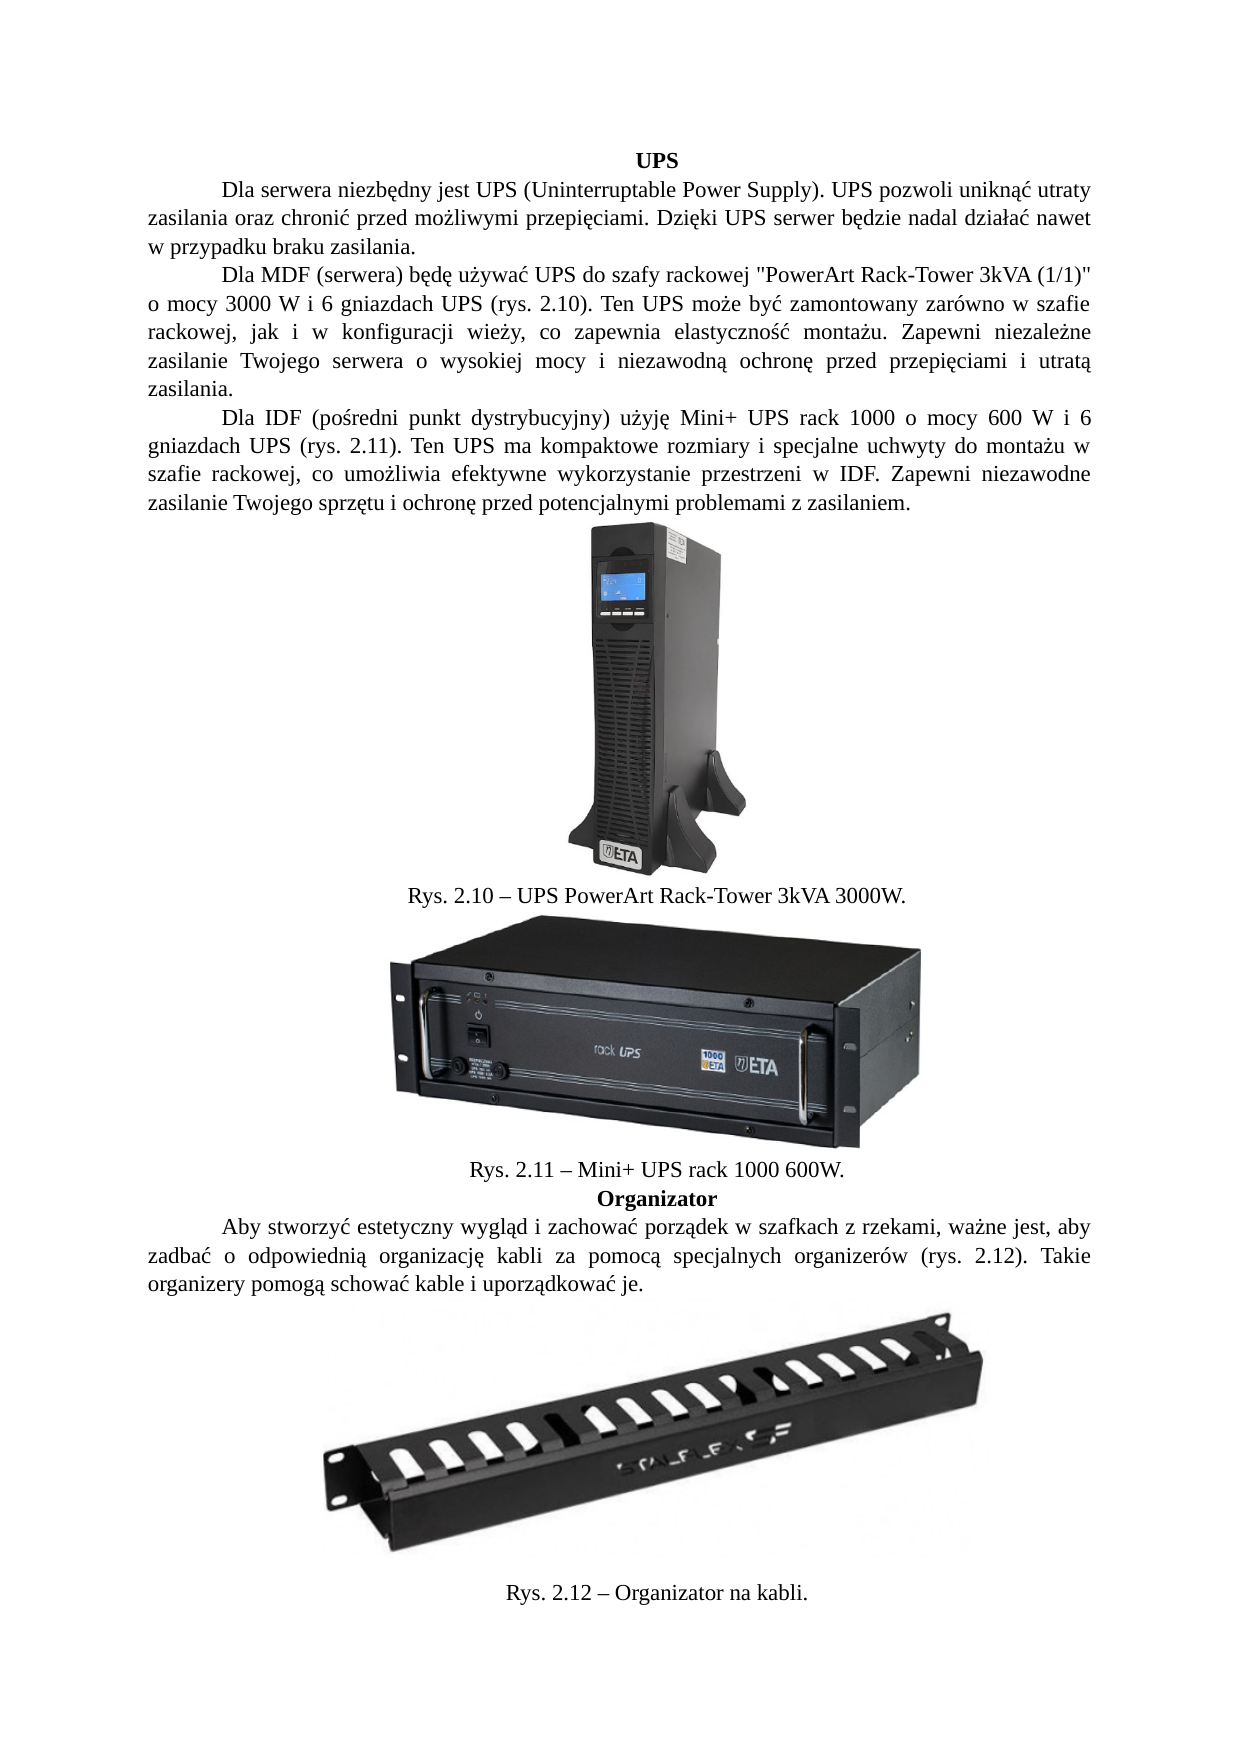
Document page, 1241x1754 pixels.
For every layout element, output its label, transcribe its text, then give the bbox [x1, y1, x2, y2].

picture [377, 910, 937, 1155]
picture [475, 517, 839, 880]
text Dla IDF (pośredni punkt dystrybucyjny) użyję Mini+ UPS rack 1000 o mocy 600 W i 6 gniazdach UPS (rys. 2.11). Ten UPS ma kompaktowe rozmiary i specjalne uchwyty do montażu w szafie rackowej, co umożliwia efektywne wykorzystanie przestrzeni w IDF. Zapewni niezawodne zasilanie Twojego sprzętu i ochronę przed potencjalnymi problemami z zasilaniem. [148, 403, 1093, 515]
text Dla serwera niezbędny jest UPS (Uninterruptable Power Supply). UPS pozwoli uniknąć utraty zasilania oraz chronić przed możliwymi przepięciami. Dzięki UPS serwer będzie nadal działać nawet w przypadku braku zasilania. [148, 176, 1093, 259]
text Organizator [148, 1185, 1093, 1211]
text Aby stworzyć estetyczny wygląd i zachować porządek w szafkach z rzekami, ważne jest, aby zadbać o odpowiednią organizację kabli za pomocą specjalnych organizerów (rys. 2.12). Takie organizery pomogą schować kable i uporządkować je. [148, 1213, 1093, 1297]
text Dla MDF (serwera) będę używać UPS do szafy rackowej "PowerArt Rack-Tower 3kVA (1/1)" o mocy 3000 W i 6 gniazdach UPS (rys. 2.10). Ten UPS może być zamontowany zarówno w szafie rackowej, jak i w konfiguracji wieży, co zapewnia elastyczność montażu. Zapewni niezależne zasilanie Twojego serwera o wysokiej mocy i niezawodną ochronę przed przepięciami i utratą zasilania. [148, 261, 1093, 401]
text Rys. 2.12 – Organizator na kabli. [148, 1579, 1093, 1605]
text UPS [148, 148, 1093, 174]
text Rys. 2.11 – Mini+ UPS rack 1000 600W. [148, 1157, 1093, 1183]
text Rys. 2.10 – UPS PowerArt Rack-Tower 3kVA 3000W. [148, 882, 1093, 908]
picture [323, 1298, 991, 1577]
